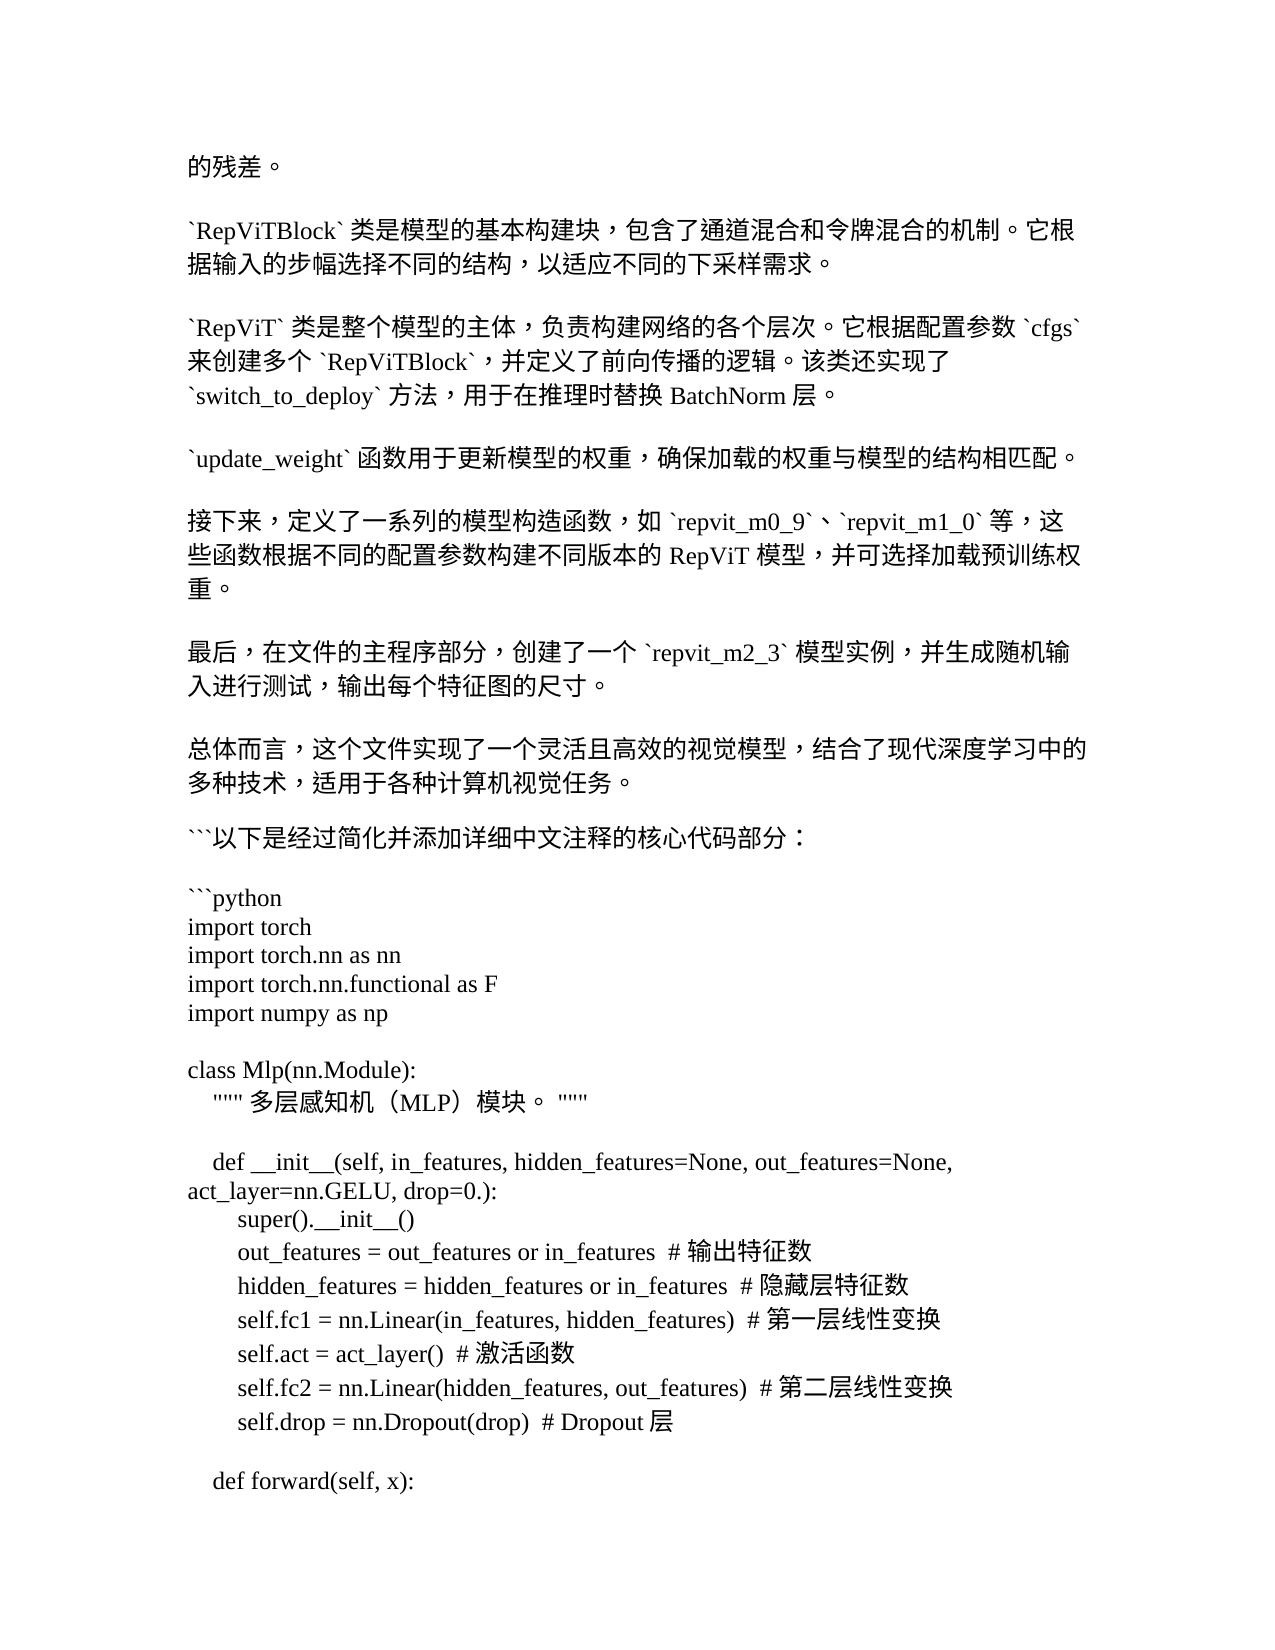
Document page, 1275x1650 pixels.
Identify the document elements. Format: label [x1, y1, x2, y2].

text [187, 150, 1087, 799]
text [187, 820, 1087, 1495]
